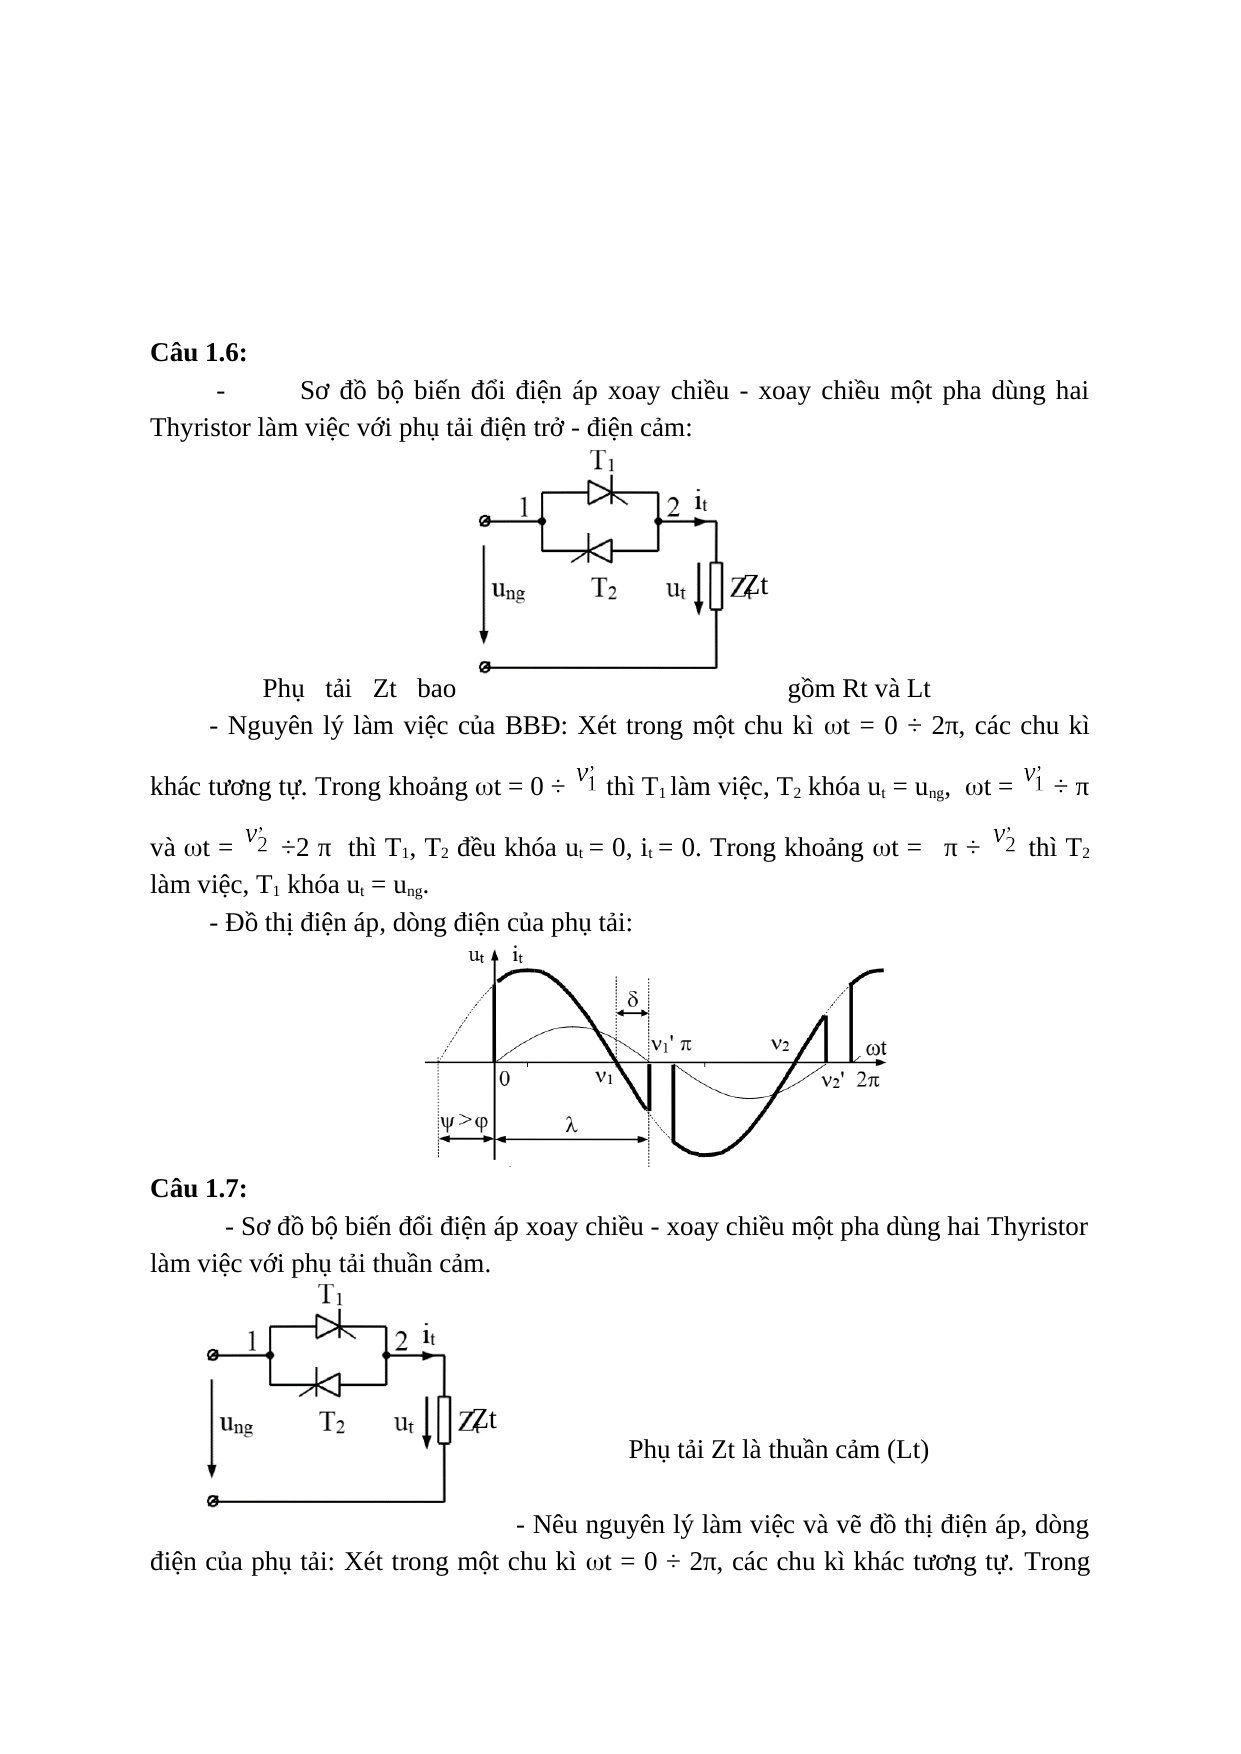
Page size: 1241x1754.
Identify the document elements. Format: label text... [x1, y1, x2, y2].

text - Sơ đồ bộ biến đổi điện áp xoay chiều - xoay chiều một pha dùng hai Thyristor làm việc với phụ tải thuần cảm. [150, 1210, 1090, 1278]
list Câu 1.6: [150, 336, 1090, 368]
picture [475, 448, 752, 672]
picture [398, 942, 901, 1167]
picture [476, 1419, 481, 1427]
list - Đồ thị điện áp, dòng điện của phụ tải: [150, 906, 1090, 937]
text Câu 1.7: [150, 1173, 1090, 1204]
list Phụ tải Zt là thuần cảm (Lt) [262, 1434, 1090, 1465]
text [150, 1508, 1090, 1577]
picture [203, 1282, 481, 1508]
text - Nguyên lý làm việc của BBĐ: Xét trong một chu kì t = 0 ÷ 2π, các chu kì khác tương tự. Trong khoảng t = 0 ÷ thì T1 làm việc, T2 khóa ut = ung, t = ÷ π và t = ÷2 π thì T1, T2 đều khóa ut = 0, it = 0. Trong khoảng t = π ÷ thì T2 làm việc, T1 khóa ut = ung. [150, 709, 1090, 899]
list Sơ đồ bộ biến đổi điện áp xoay chiều - xoay chiều một pha dùng hai Thyristor làm việc với phụ tải điện trở - điện cảm: [150, 374, 1090, 442]
list Phụ tải Zt bao gồm Rt và Lt [262, 672, 1090, 703]
picture [747, 585, 752, 593]
